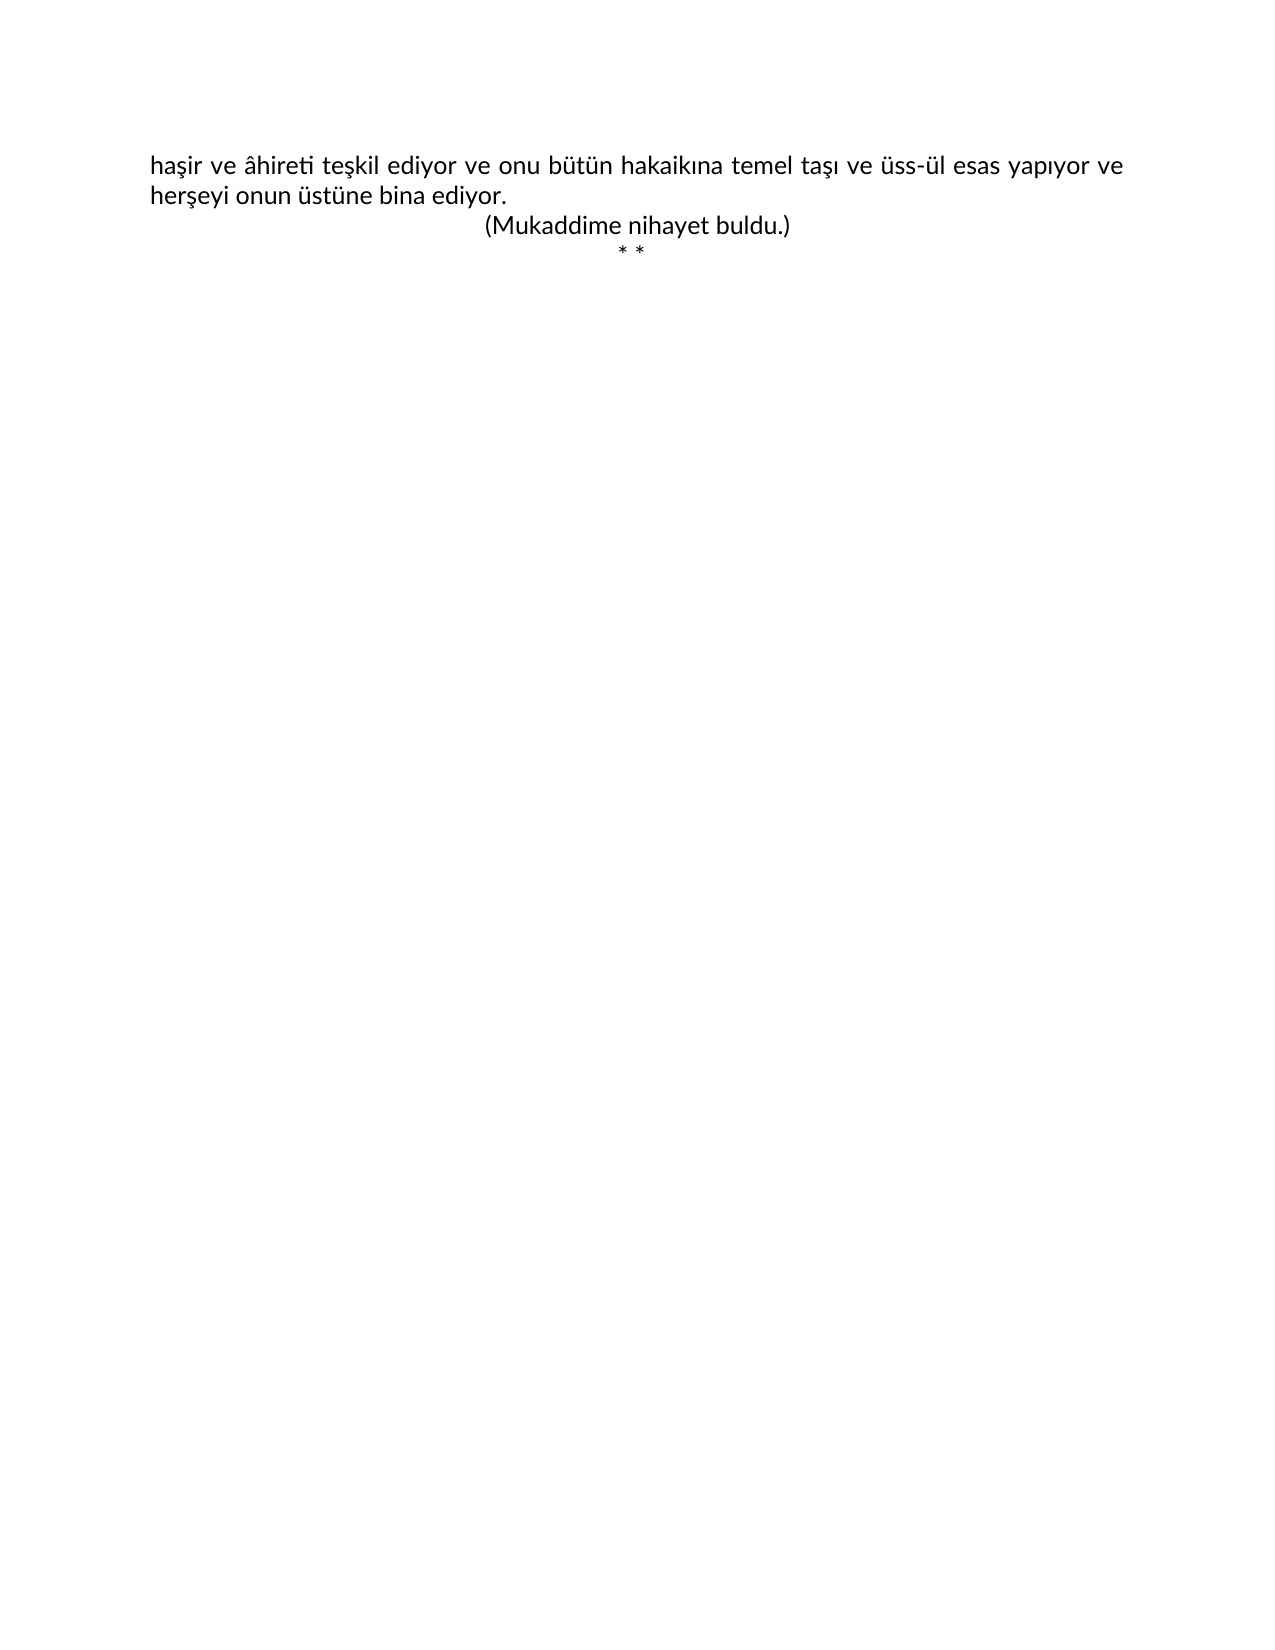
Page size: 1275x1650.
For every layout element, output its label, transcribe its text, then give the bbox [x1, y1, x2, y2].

text (Mukaddime nihayet buldu.) [150, 210, 1125, 240]
text * * [150, 240, 1125, 270]
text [150, 150, 1125, 210]
